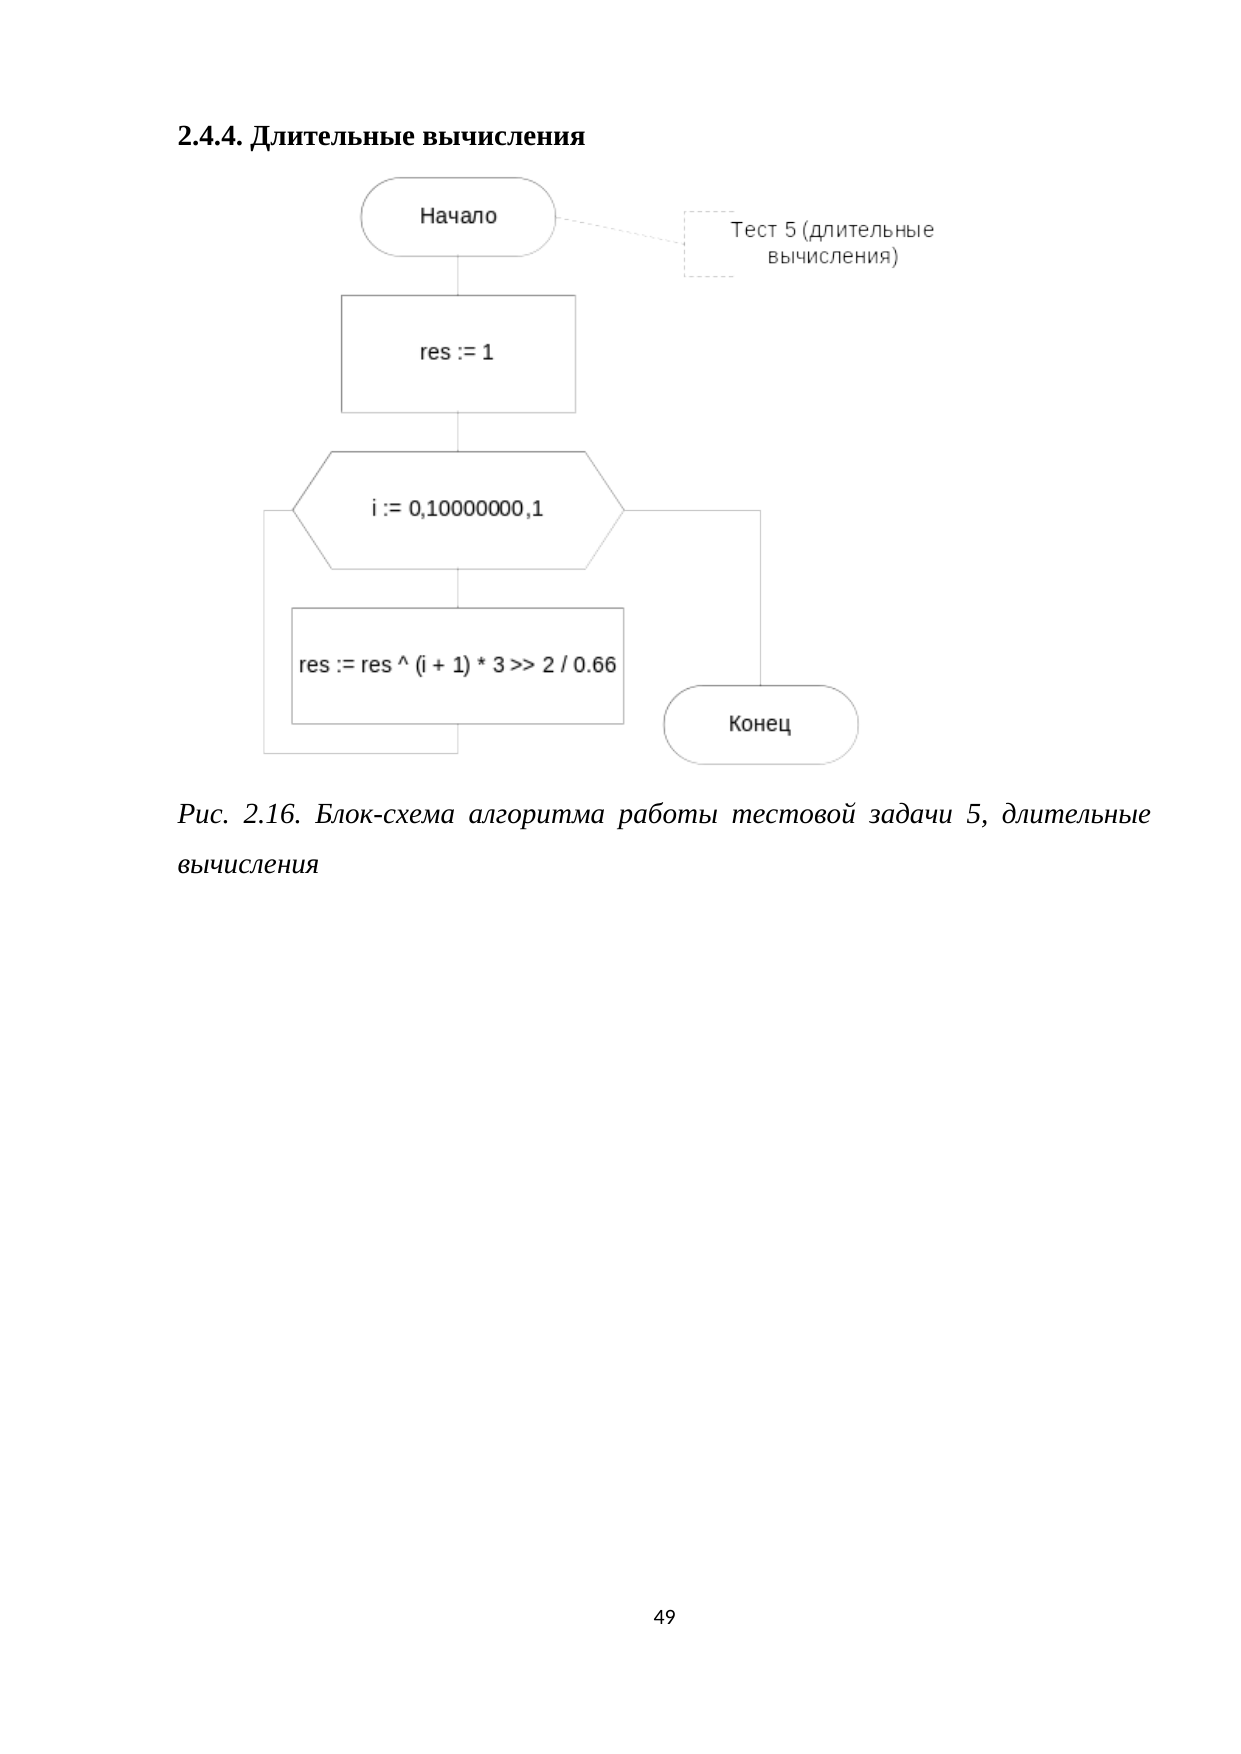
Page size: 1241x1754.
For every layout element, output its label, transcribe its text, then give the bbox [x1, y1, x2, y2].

text Длительные вычисления [177, 118, 1152, 152]
